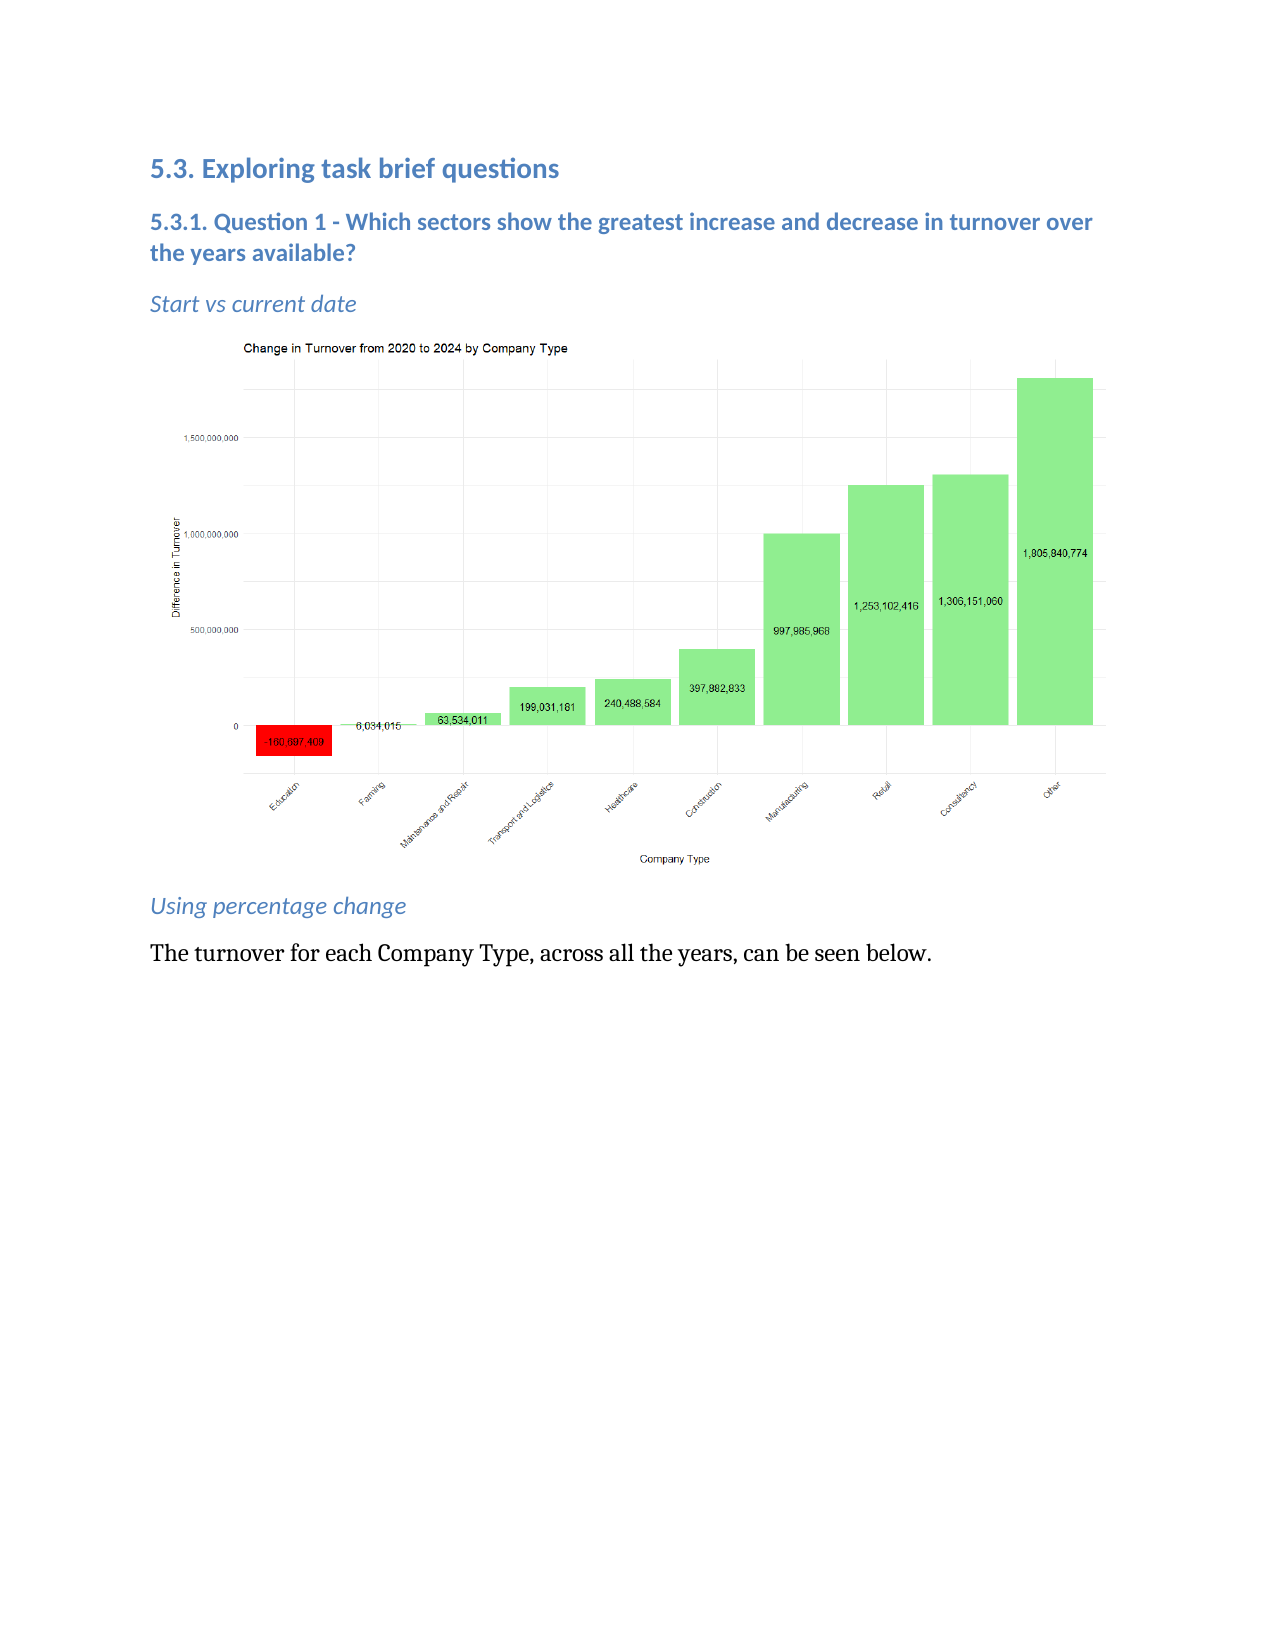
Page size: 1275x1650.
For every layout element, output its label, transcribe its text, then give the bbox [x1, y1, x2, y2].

subtitle 5.3.1. Question 1 - Which sectors show the greatest increase and decrease in turnover over the years available? [150, 206, 1125, 267]
text The turnover for each Company Type, across all the years, can be seen below. [150, 939, 1125, 968]
picture [165, 337, 1110, 869]
subtitle Using percentage change [150, 890, 1125, 920]
subtitle Start vs current date [150, 288, 1125, 319]
subtitle 5.3. Exploring task brief questions [150, 150, 1125, 186]
